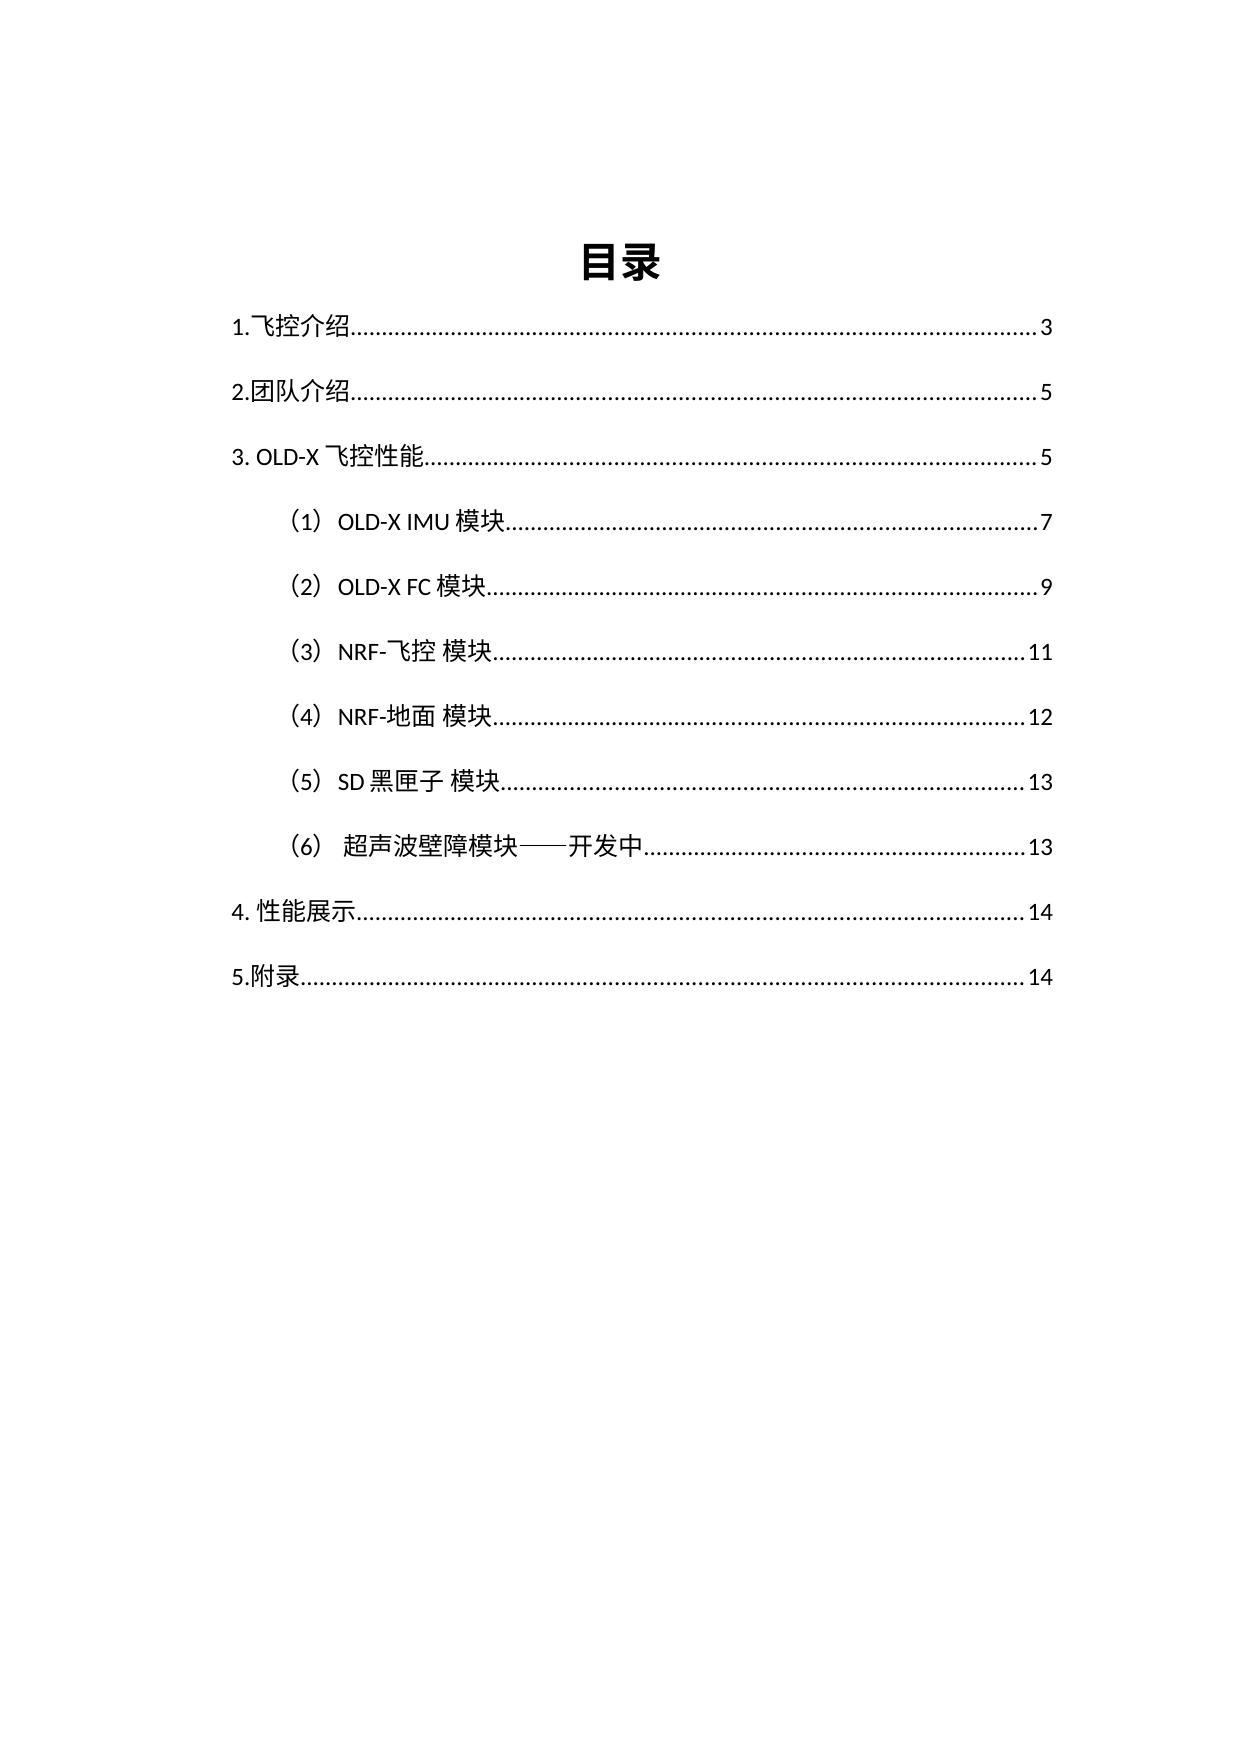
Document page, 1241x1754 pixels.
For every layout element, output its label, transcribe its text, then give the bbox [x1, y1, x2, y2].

text （1）OLD-X IMU模块 7 [275, 487, 1053, 552]
text （2）OLD-X FC模块 9 [275, 552, 1053, 617]
text 1.飞控介绍 3 [231, 292, 1053, 357]
text 3. OLD-X飞控性能 5 [231, 422, 1053, 487]
text （5）SD黑匣子 模块 13 [275, 747, 1053, 812]
text 4. 性能展示 14 [231, 877, 1053, 942]
text 5.附录 14 [231, 942, 1053, 1007]
text 2.团队介绍 5 [231, 357, 1053, 422]
text （4）NRF-地面 模块 12 [275, 682, 1053, 747]
text 目录 [187, 227, 1053, 292]
text （6） 超声波壁障模块——开发中 13 [275, 812, 1053, 877]
text （3）NRF-飞控 模块 11 [275, 617, 1053, 682]
